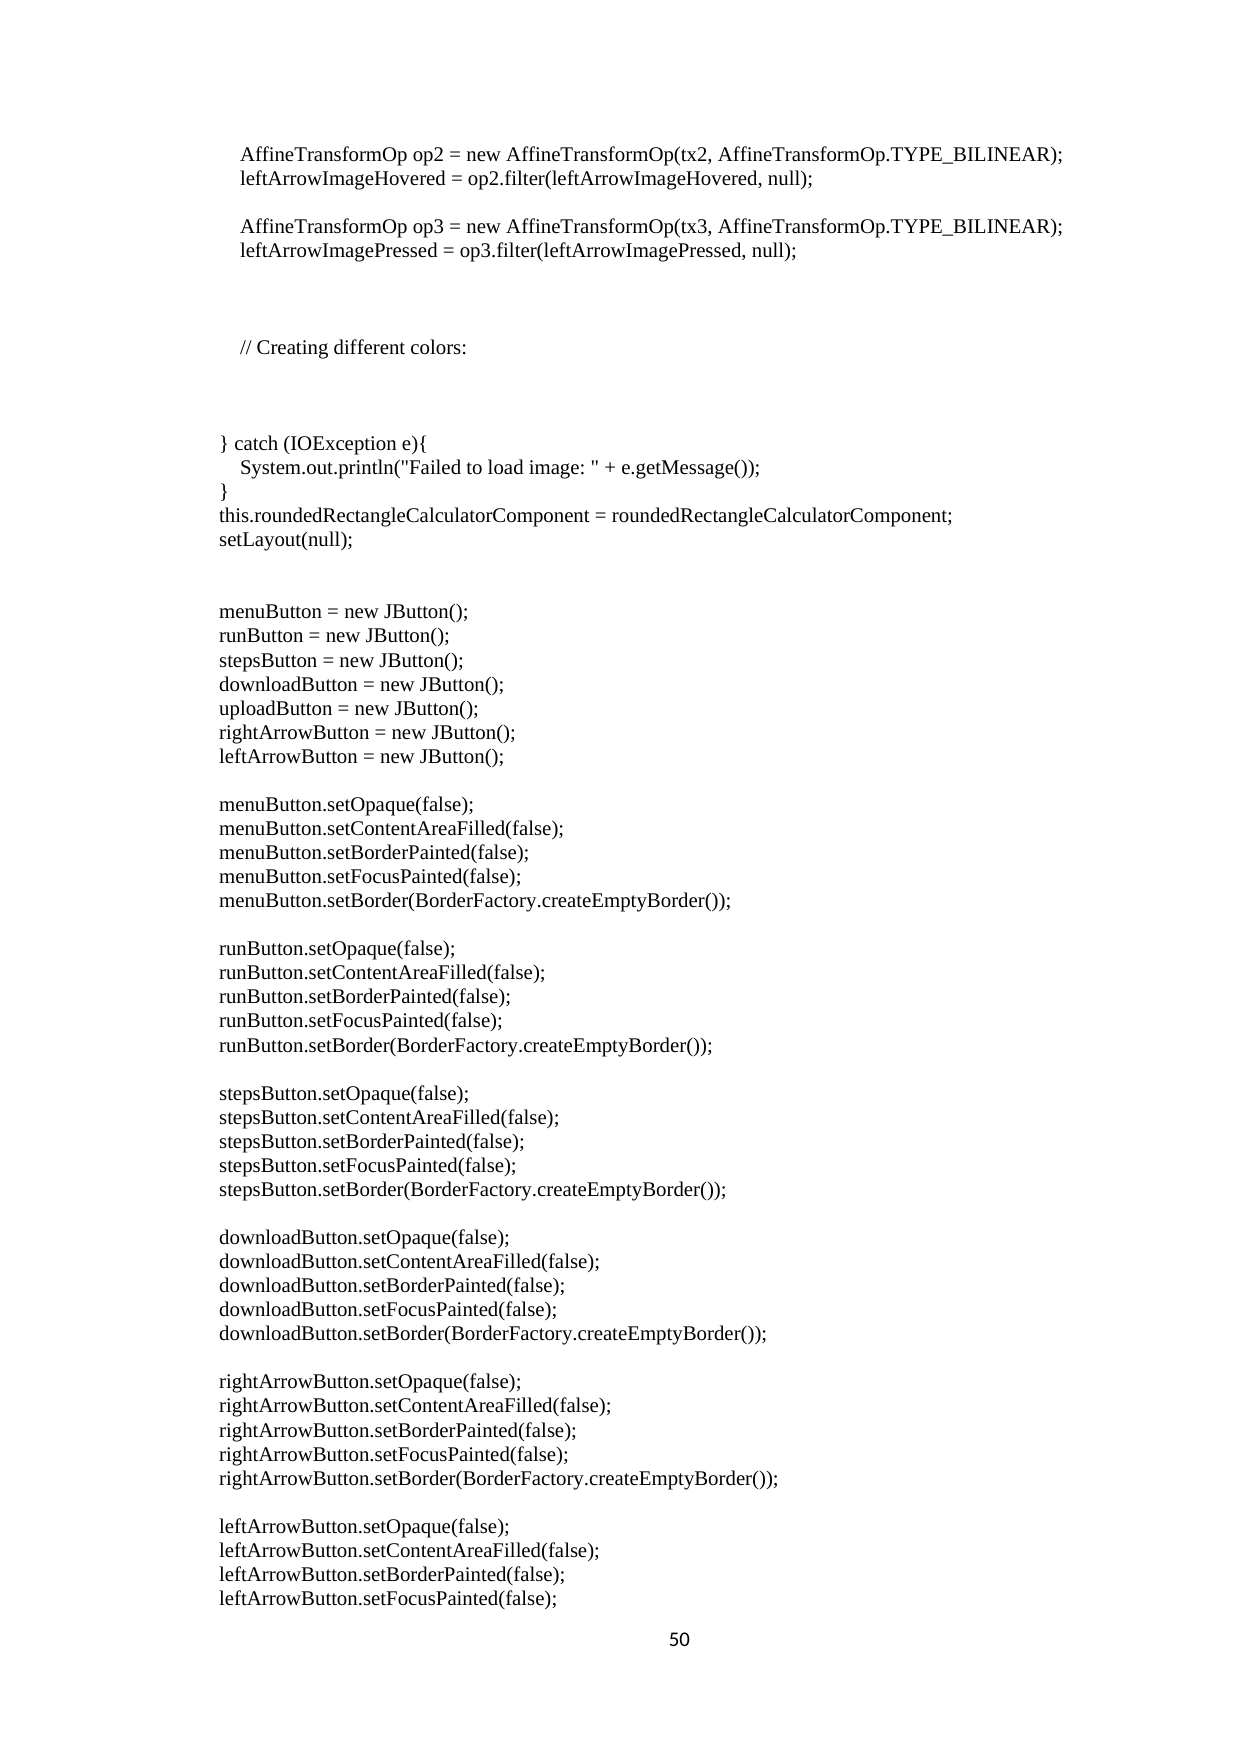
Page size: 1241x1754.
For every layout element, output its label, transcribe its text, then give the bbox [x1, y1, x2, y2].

text this.roundedRectangleCalculatorComponent = roundedRectangleCalculatorComponent; [177, 503, 1181, 527]
text stepsButton.setOpaque(false); [177, 1081, 1181, 1105]
text downloadButton.setBorder(BorderFactory.createEmptyBorder()); [177, 1321, 1181, 1345]
text runButton.setBorderPainted(false); [177, 984, 1181, 1008]
text } [177, 479, 1181, 503]
text leftArrowButton.setOpaque(false); [177, 1514, 1181, 1538]
text AffineTransformOp op2 = new AffineTransformOp(tx2, AffineTransformOp.TYPE_BILINEAR); [177, 142, 1181, 166]
text runButton.setContentAreaFilled(false); [177, 960, 1181, 984]
text downloadButton.setOpaque(false); [177, 1225, 1181, 1249]
text menuButton.setFocusPainted(false); [177, 864, 1181, 888]
text System.out.println("Failed to load image: " + e.getMessage()); [177, 455, 1181, 479]
text downloadButton = new JButton(); [177, 672, 1181, 696]
text // Creating different colors: [177, 335, 1181, 359]
text downloadButton.setBorderPainted(false); [177, 1273, 1181, 1297]
text leftArrowButton.setBorderPainted(false); [177, 1562, 1181, 1586]
text uploadButton = new JButton(); [177, 696, 1181, 720]
text runButton.setBorder(BorderFactory.createEmptyBorder()); [177, 1032, 1181, 1057]
text runButton.setFocusPainted(false); [177, 1008, 1181, 1032]
text rightArrowButton.setFocusPainted(false); [177, 1442, 1181, 1466]
text menuButton.setOpaque(false); [177, 792, 1181, 816]
text leftArrowButton.setContentAreaFilled(false); [177, 1538, 1181, 1562]
text rightArrowButton.setOpaque(false); [177, 1369, 1181, 1393]
text menuButton.setBorder(BorderFactory.createEmptyBorder()); [177, 888, 1181, 912]
text } catch (IOException e){ [177, 431, 1181, 455]
text menuButton.setContentAreaFilled(false); [177, 816, 1181, 840]
text stepsButton.setContentAreaFilled(false); [177, 1105, 1181, 1129]
text menuButton.setBorderPainted(false); [177, 840, 1181, 864]
text rightArrowButton = new JButton(); [177, 720, 1181, 744]
text stepsButton.setBorderPainted(false); [177, 1129, 1181, 1153]
text leftArrowImagePressed = op3.filter(leftArrowImagePressed, null); [177, 238, 1181, 262]
text stepsButton = new JButton(); [177, 647, 1181, 672]
text downloadButton.setContentAreaFilled(false); [177, 1249, 1181, 1273]
text leftArrowButton.setFocusPainted(false); [177, 1586, 1181, 1610]
text runButton = new JButton(); [177, 623, 1181, 647]
text leftArrowImageHovered = op2.filter(leftArrowImageHovered, null); [177, 166, 1181, 190]
text stepsButton.setFocusPainted(false); [177, 1153, 1181, 1177]
text setLayout(null); [177, 527, 1181, 551]
text menuButton = new JButton(); [177, 599, 1181, 623]
text rightArrowButton.setBorder(BorderFactory.createEmptyBorder()); [177, 1466, 1181, 1490]
text rightArrowButton.setBorderPainted(false); [177, 1417, 1181, 1442]
text rightArrowButton.setContentAreaFilled(false); [177, 1393, 1181, 1417]
text runButton.setOpaque(false); [177, 936, 1181, 960]
text leftArrowButton = new JButton(); [177, 744, 1181, 768]
text downloadButton.setFocusPainted(false); [177, 1297, 1181, 1321]
text stepsButton.setBorder(BorderFactory.createEmptyBorder()); [177, 1177, 1181, 1201]
text AffineTransformOp op3 = new AffineTransformOp(tx3, AffineTransformOp.TYPE_BILINEAR); [177, 214, 1181, 238]
